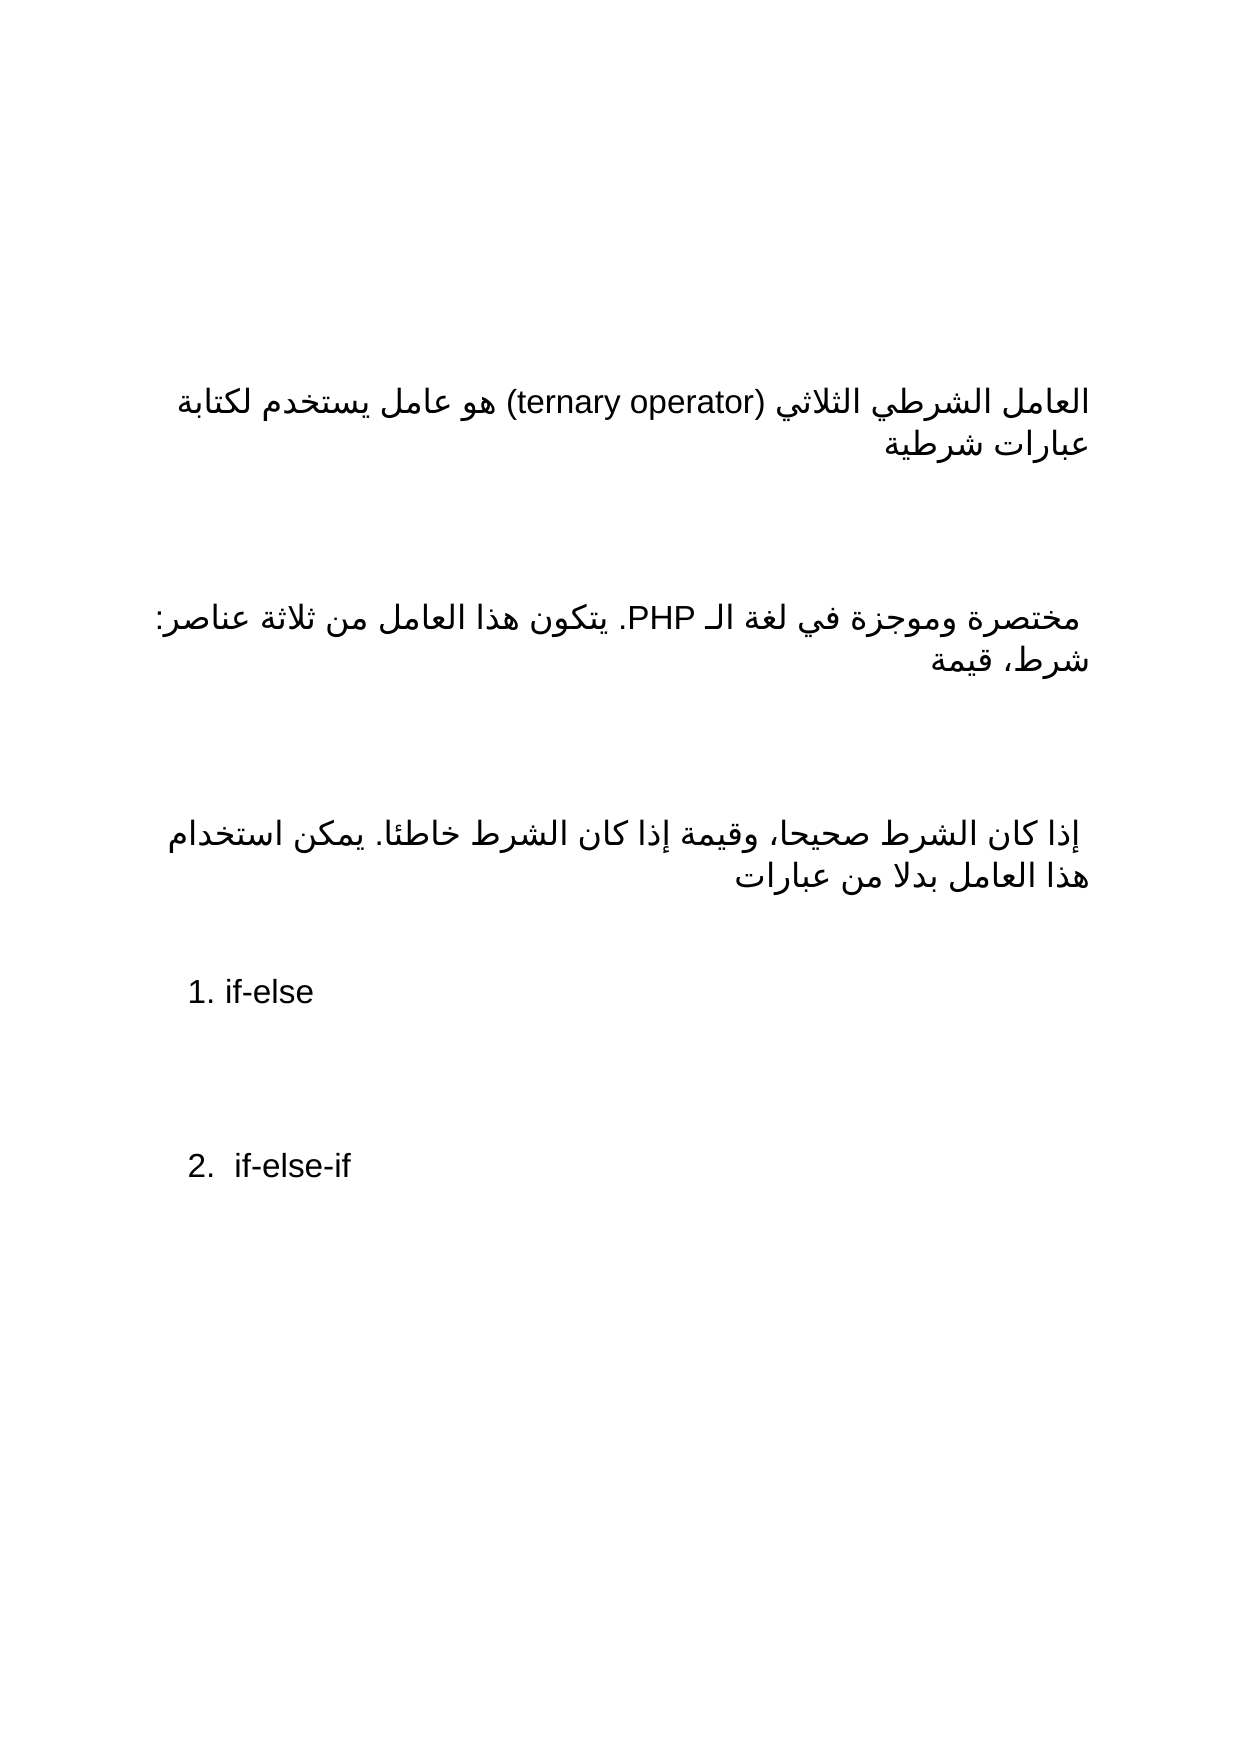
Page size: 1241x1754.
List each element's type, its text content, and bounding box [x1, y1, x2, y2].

text مختصرة وموجزة في لغة الـ PHP. يتكون هذا العامل من ثلاثة عناصر: شرط، قيمة [150, 598, 1090, 678]
list if-else-if [187, 1146, 1090, 1185]
list if-else [187, 972, 1090, 1010]
text العامل الشرطي الثلاثي (ternary operator) هو عامل يستخدم لكتابة عبارات شرطية [150, 382, 1090, 462]
text إذا كان الشرط صحيحا، وقيمة إذا كان الشرط خاطئا. يمكن استخدام هذا العامل بدلا من عبارات [150, 814, 1090, 894]
